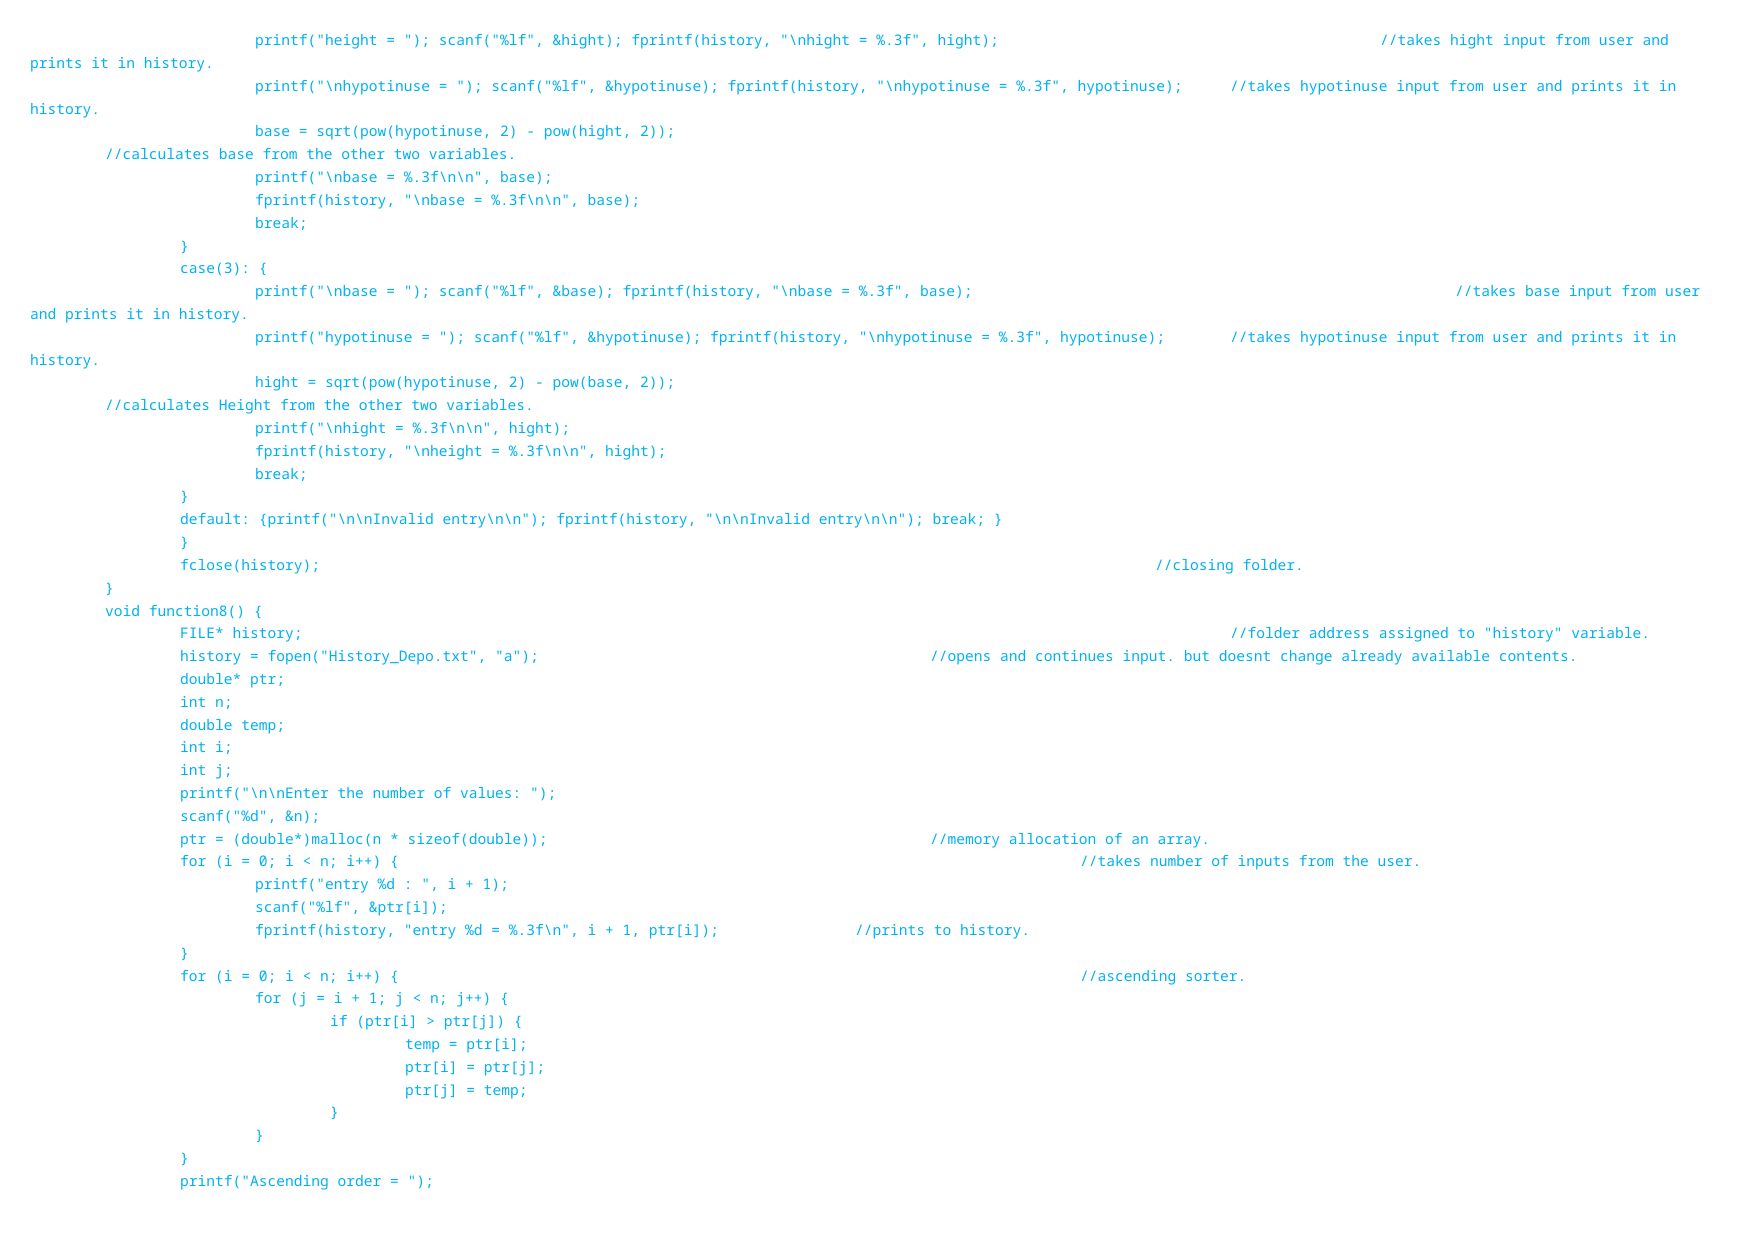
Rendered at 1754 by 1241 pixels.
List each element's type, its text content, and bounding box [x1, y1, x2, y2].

picture [316, 902, 323, 912]
text printf("\nbase = %.3f\n\n", base); [30, 167, 1724, 187]
picture [1016, 81, 1023, 91]
picture [508, 446, 517, 456]
text } [30, 1125, 1724, 1145]
picture [403, 172, 412, 182]
text double temp; [30, 714, 1724, 734]
text fprintf(history, "\nheight = %.3f\n\n", hight); [30, 441, 1724, 461]
text break; [30, 463, 1724, 483]
picture [599, 334, 604, 342]
picture [629, 516, 634, 524]
picture [181, 630, 187, 638]
text scanf("%lf", &ptr[i]); [30, 897, 1724, 917]
picture [513, 1062, 517, 1072]
text int n; [30, 692, 1724, 711]
picture [326, 331, 330, 342]
text printf("entry %d : ", i + 1); [30, 874, 1724, 894]
text } [30, 486, 1724, 506]
text hight = sqrt(pow(hypotinuse, 2) - pow(base, 2)); //calculates Height from the other two variables. [30, 372, 1724, 415]
text } [30, 942, 1724, 962]
text ptr[i] = ptr[j]; [30, 1057, 1724, 1076]
text if (ptr[i] > ptr[j]) { [30, 1011, 1724, 1031]
text case(3): { [30, 258, 1724, 278]
picture [326, 924, 330, 935]
picture [809, 37, 814, 45]
picture [606, 125, 610, 136]
picture [564, 37, 569, 45]
picture [474, 994, 481, 1001]
picture [1451, 34, 1455, 45]
text for (i = 0; i < n; i++) { //ascending sorter. [30, 965, 1724, 985]
text fprintf(history, "\nbase = %.3f\n\n", base); [30, 190, 1724, 209]
text ptr[j] = temp; [30, 1079, 1724, 1099]
text printf("height = "); scanf("%lf", &hight); fprintf(history, "\nhight = %.3f", hight); //takes hight input from user and prints it in history. [30, 30, 1724, 73]
text int j; [30, 760, 1724, 780]
picture [606, 445, 610, 456]
text } [30, 1102, 1724, 1122]
picture [634, 448, 639, 456]
picture [961, 924, 965, 935]
picture [361, 34, 365, 45]
picture [326, 194, 330, 205]
text printf("\nhight = %.3f\n\n", hight); [30, 418, 1724, 438]
picture [508, 925, 517, 935]
text } [30, 1148, 1724, 1168]
picture [241, 811, 248, 821]
picture [473, 1016, 477, 1026]
text printf("hypotinuse = "); scanf("%lf", &hypotinuse); fprintf(history, "\nhypotinuse = %.3f", hypotinuse); //takes hypotinuse input from user and prints it in history. [30, 327, 1724, 369]
picture [284, 379, 289, 387]
picture [181, 650, 185, 661]
picture [1301, 331, 1305, 342]
picture [998, 332, 1007, 342]
text } [30, 235, 1724, 255]
picture [858, 286, 867, 296]
text printf("\n\nEnter the number of values: "); [30, 783, 1724, 803]
picture [364, 972, 371, 979]
text } [30, 577, 1724, 597]
picture [31, 103, 35, 114]
picture [536, 422, 540, 433]
picture [678, 925, 682, 935]
text fclose(history); //closing folder. [30, 555, 1724, 574]
text printf("\nhypotinuse = "); scanf("%lf", &hypotinuse); fprintf(history, "\nhypotinuse = %.3f", hypotinuse); //takes hypotinuse input from user and prints it in history. [30, 76, 1724, 118]
text history = fopen("History_Depo.txt", "a"); //opens and continues input. but doesnt change already available contents. [30, 646, 1724, 666]
picture [1479, 37, 1484, 45]
picture [466, 445, 470, 456]
picture [364, 857, 371, 864]
text void function8() { [30, 600, 1724, 620]
picture [1301, 80, 1305, 91]
picture [256, 376, 260, 387]
text printf("\nbase = "); scanf("%lf", &base); fprintf(history, "\nbase = %.3f", base); //takes base input from user and prints it in history. [30, 281, 1724, 324]
text FILE* history; //folder address assigned to "history" variable. [30, 623, 1724, 643]
text int i; [30, 737, 1724, 757]
picture [995, 516, 1000, 526]
picture [396, 125, 400, 136]
text double* ptr; [30, 669, 1724, 689]
text for (i = 0; i < n; i++) { //takes number of inputs from the user. [30, 851, 1724, 871]
text break; [30, 212, 1724, 232]
picture [1354, 858, 1359, 866]
picture [431, 445, 435, 456]
picture [876, 35, 883, 45]
text scanf("%d", &n); [30, 806, 1724, 826]
text fprintf(history, "entry %d = %.3f\n", i + 1, ptr[i]); //prints to history. [30, 920, 1724, 939]
picture [244, 562, 249, 570]
picture [406, 902, 410, 914]
picture [349, 790, 354, 798]
picture [379, 402, 384, 410]
text for (j = i + 1; j < n; j++) { [30, 988, 1724, 1008]
picture [31, 354, 35, 365]
text default: {printf("\n\nInvalid entry\n\n"); fprintf(history, "\n\nInvalid entry\n\n"); break; } [30, 509, 1724, 529]
text } [30, 532, 1724, 552]
text temp = ptr[i]; [30, 1034, 1724, 1054]
text printf("Ascending order = "); [30, 1171, 1724, 1191]
picture [491, 195, 498, 205]
picture [316, 148, 320, 159]
picture [781, 331, 785, 342]
text ptr = (double*)malloc(n * sizeof(double)); //memory allocation of an array. [30, 828, 1724, 848]
picture [1061, 331, 1065, 342]
picture [326, 445, 330, 456]
picture [704, 37, 709, 45]
text base = sqrt(pow(hypotinuse, 2) - pow(hight, 2)); //calculates base from the other two variables. [30, 121, 1724, 164]
picture [886, 331, 890, 342]
picture [326, 34, 330, 45]
